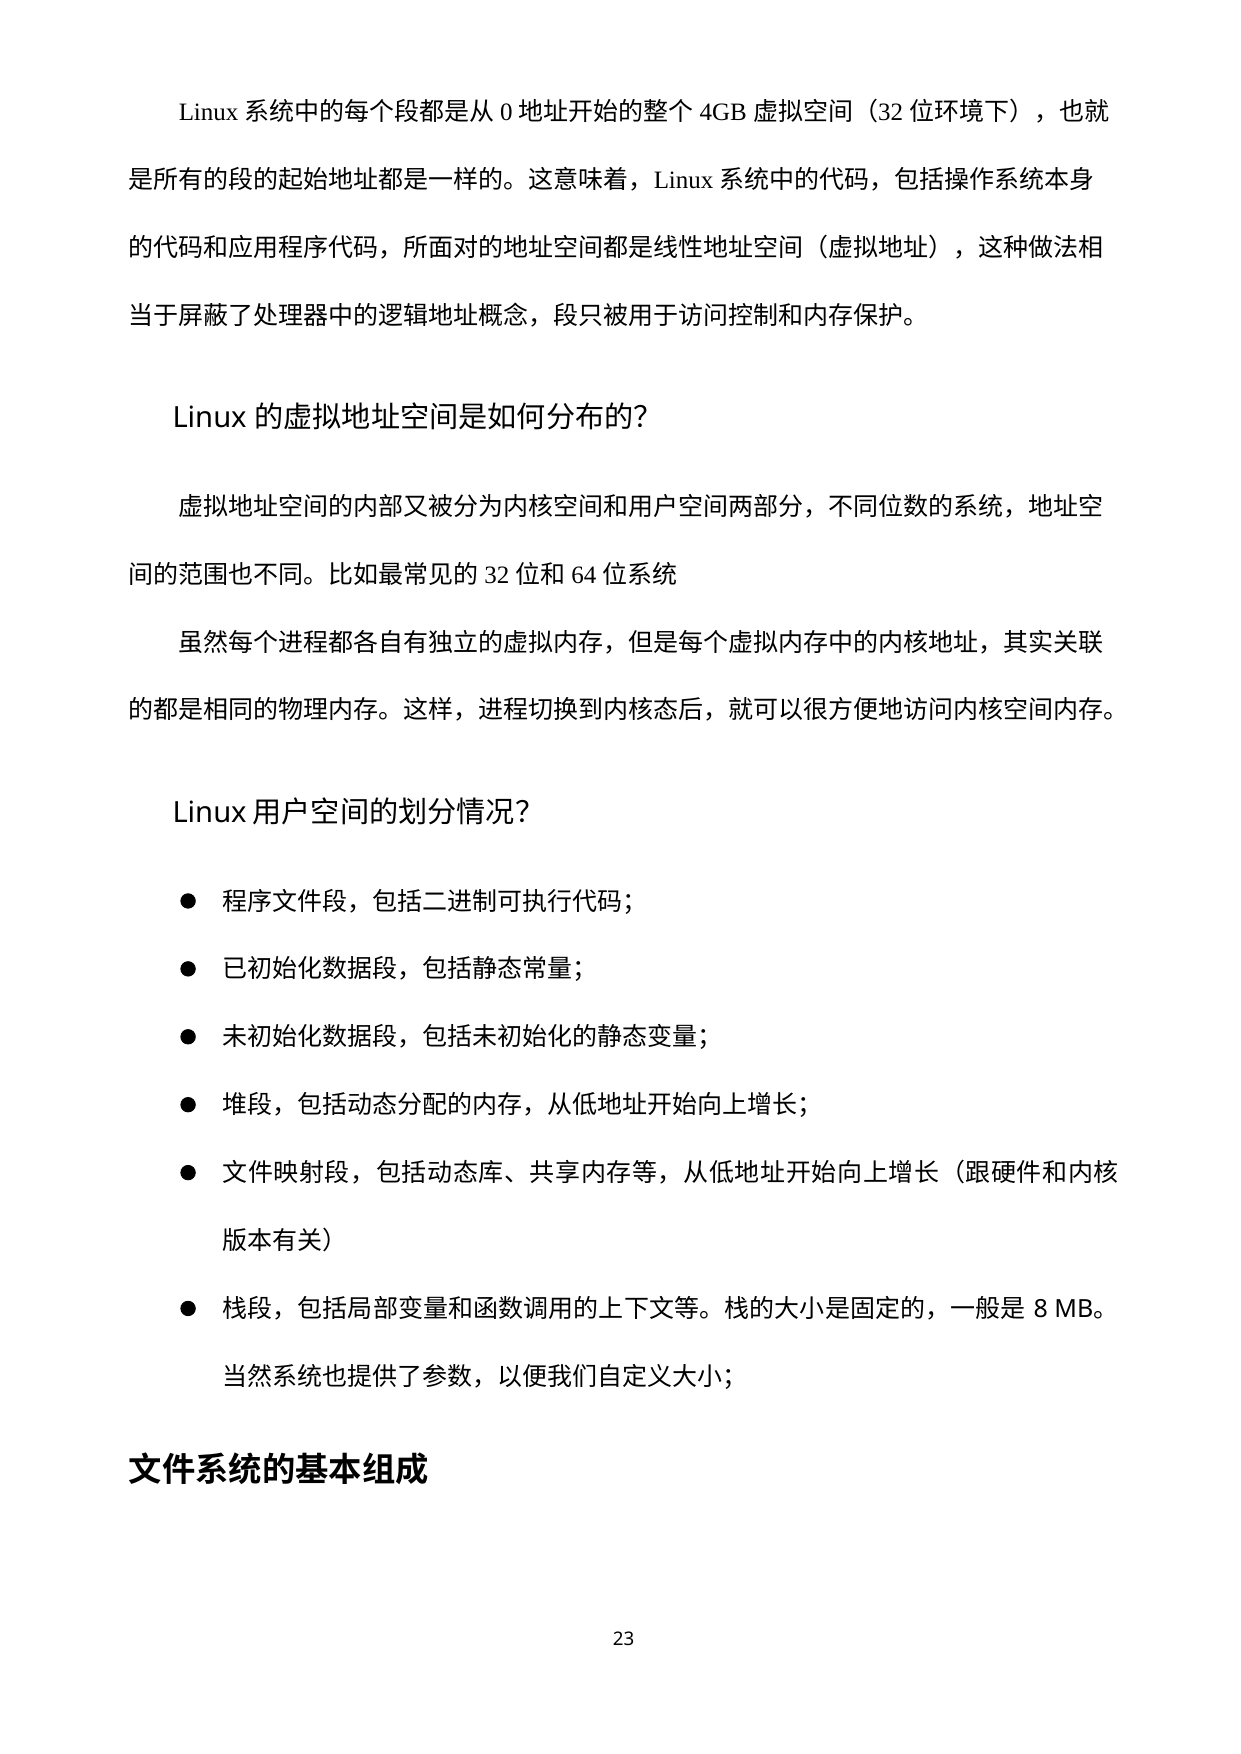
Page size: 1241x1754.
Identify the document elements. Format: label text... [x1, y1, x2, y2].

subtitle Linux 的虚拟地址空间是如何分布的？ [172, 381, 1118, 449]
text Linux 系统中的每个段都是从 0 地址开始的整个 4GB 虚拟空间（32 位环境下），也就是所有的段的起始地址都是一样的。这意味着，Linux 系统中的代码，包括操作系统本身的代码和应用程序代码，所面对的地址空间都是线性地址空间（虚拟地址），这种做法相当于屏蔽了处理器中的逻辑地址概念，段只被用于访问控制和内存保护。 [128, 76, 1118, 347]
list 已初始化数据段，包括静态常量； [178, 933, 1118, 1001]
text 虚拟地址空间的内部又被分为内核空间和用户空间两部分，不同位数的系统，地址空间的范围也不同。比如最常见的 32 位和 64 位系统 [128, 470, 1118, 606]
list 程序文件段，包括二进制可执行代码； [178, 865, 1118, 933]
subtitle 文件系统的基本组成 [128, 1433, 1118, 1501]
text 虽然每个进程都各自有独立的虚拟内存，但是每个虚拟内存中的内核地址，其实关联的都是相同的物理内存。这样，进程切换到内核态后，就可以很方便地访问内核空间内存。 [128, 606, 1118, 742]
list 未初始化数据段，包括未初始化的静态变量； [178, 1001, 1118, 1069]
list 堆段，包括动态分配的内存，从低地址开始向上增长； [178, 1069, 1118, 1137]
list 文件映射段，包括动态库、共享内存等，从低地址开始向上增长（跟硬件和内核版本有关） [178, 1137, 1118, 1273]
list 栈段，包括局部变量和函数调用的上下文等。栈的大小是固定的，一般是 8 MB。当然系统也提供了参数，以便我们自定义大小； [178, 1273, 1118, 1408]
subtitle Linux用户空间的划分情况？ [172, 776, 1118, 844]
